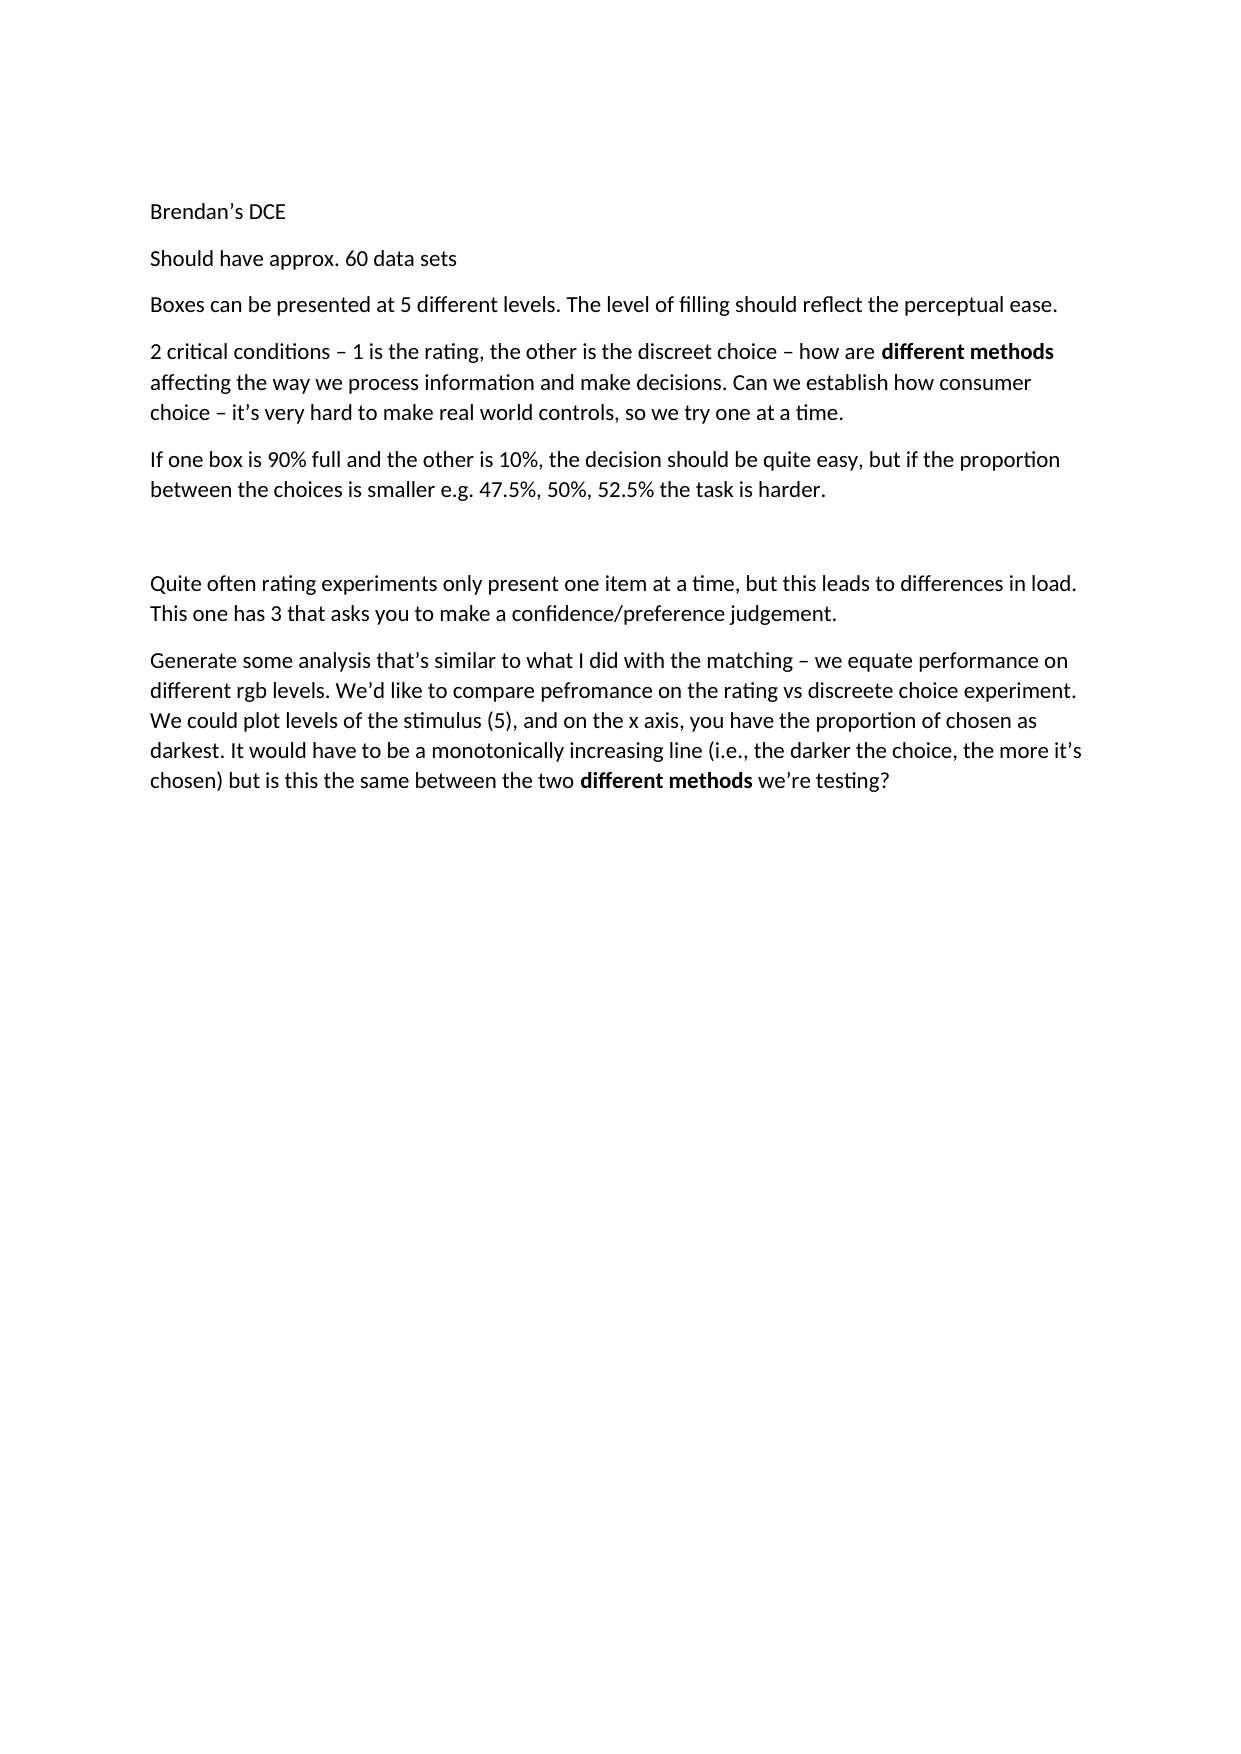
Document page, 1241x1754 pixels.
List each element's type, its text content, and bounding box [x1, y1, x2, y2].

text Quite often rating experiments only present one item at a time, but this leads to differences in load. This one has 3 that asks you to make a confidence/preference judgement. [150, 569, 1090, 627]
text Should have approx. 60 data sets [150, 244, 1090, 272]
text Boxes can be presented at 5 different levels. The level of filling should reflect the perceptual ease. [150, 291, 1090, 319]
text Brendan’s DCE [150, 197, 1090, 225]
text If one box is 90% full and the other is 10%, the decision should be quite easy, but if the proportion between the choices is smaller e.g. 47.5%, 50%, 52.5% the task is harder. [150, 445, 1090, 503]
text Generate some analysis that’s similar to what I did with the matching – we equate performance on different rgb levels. We’d like to compare pefromance on the rating vs discreete choice experiment. We could plot levels of the stimulus (5), and on the x axis, you have the proportion of chosen as darkest. It would have to be a monotonically increasing line (i.e., the darker the choice, the more it’s chosen) but is this the same between the two different methods we’re testing? [150, 646, 1090, 795]
text 2 critical conditions – 1 is the rating, the other is the discreet choice – how are different methods affecting the way we process information and make decisions. Can we establish how consumer choice – it’s very hard to make real world controls, so we try one at a time. [150, 337, 1090, 426]
